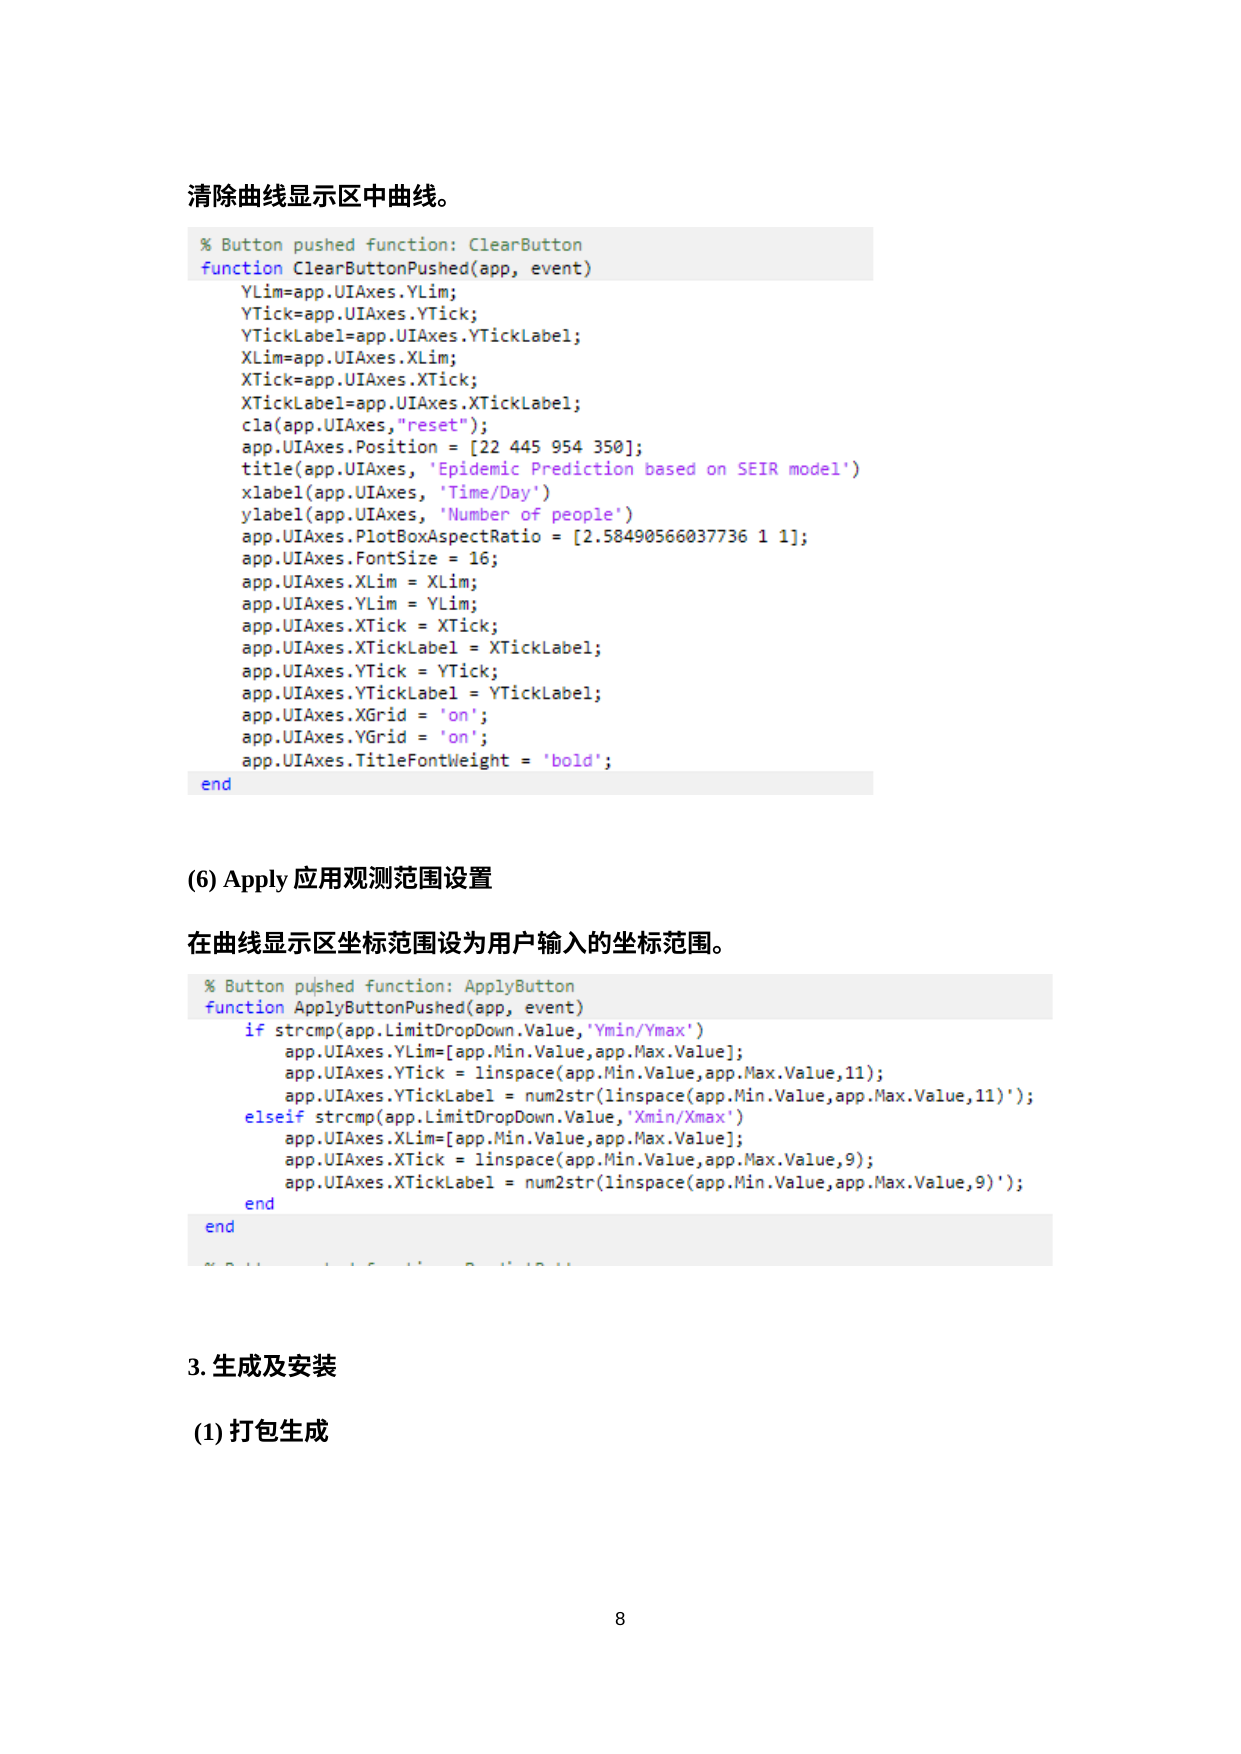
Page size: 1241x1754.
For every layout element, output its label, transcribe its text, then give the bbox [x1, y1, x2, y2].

text 清除曲线显示区中曲线。 [187, 162, 1053, 227]
picture [187, 227, 874, 795]
text 在曲线显示区坐标范围设为用户输入的坐标范围。 [187, 909, 1053, 974]
text (1) 打包生成 [187, 1397, 1053, 1462]
picture [187, 974, 1053, 1266]
text (6) Apply应用观测范围设置 [187, 844, 1053, 909]
text 3. 生成及安装 [187, 1332, 1053, 1397]
